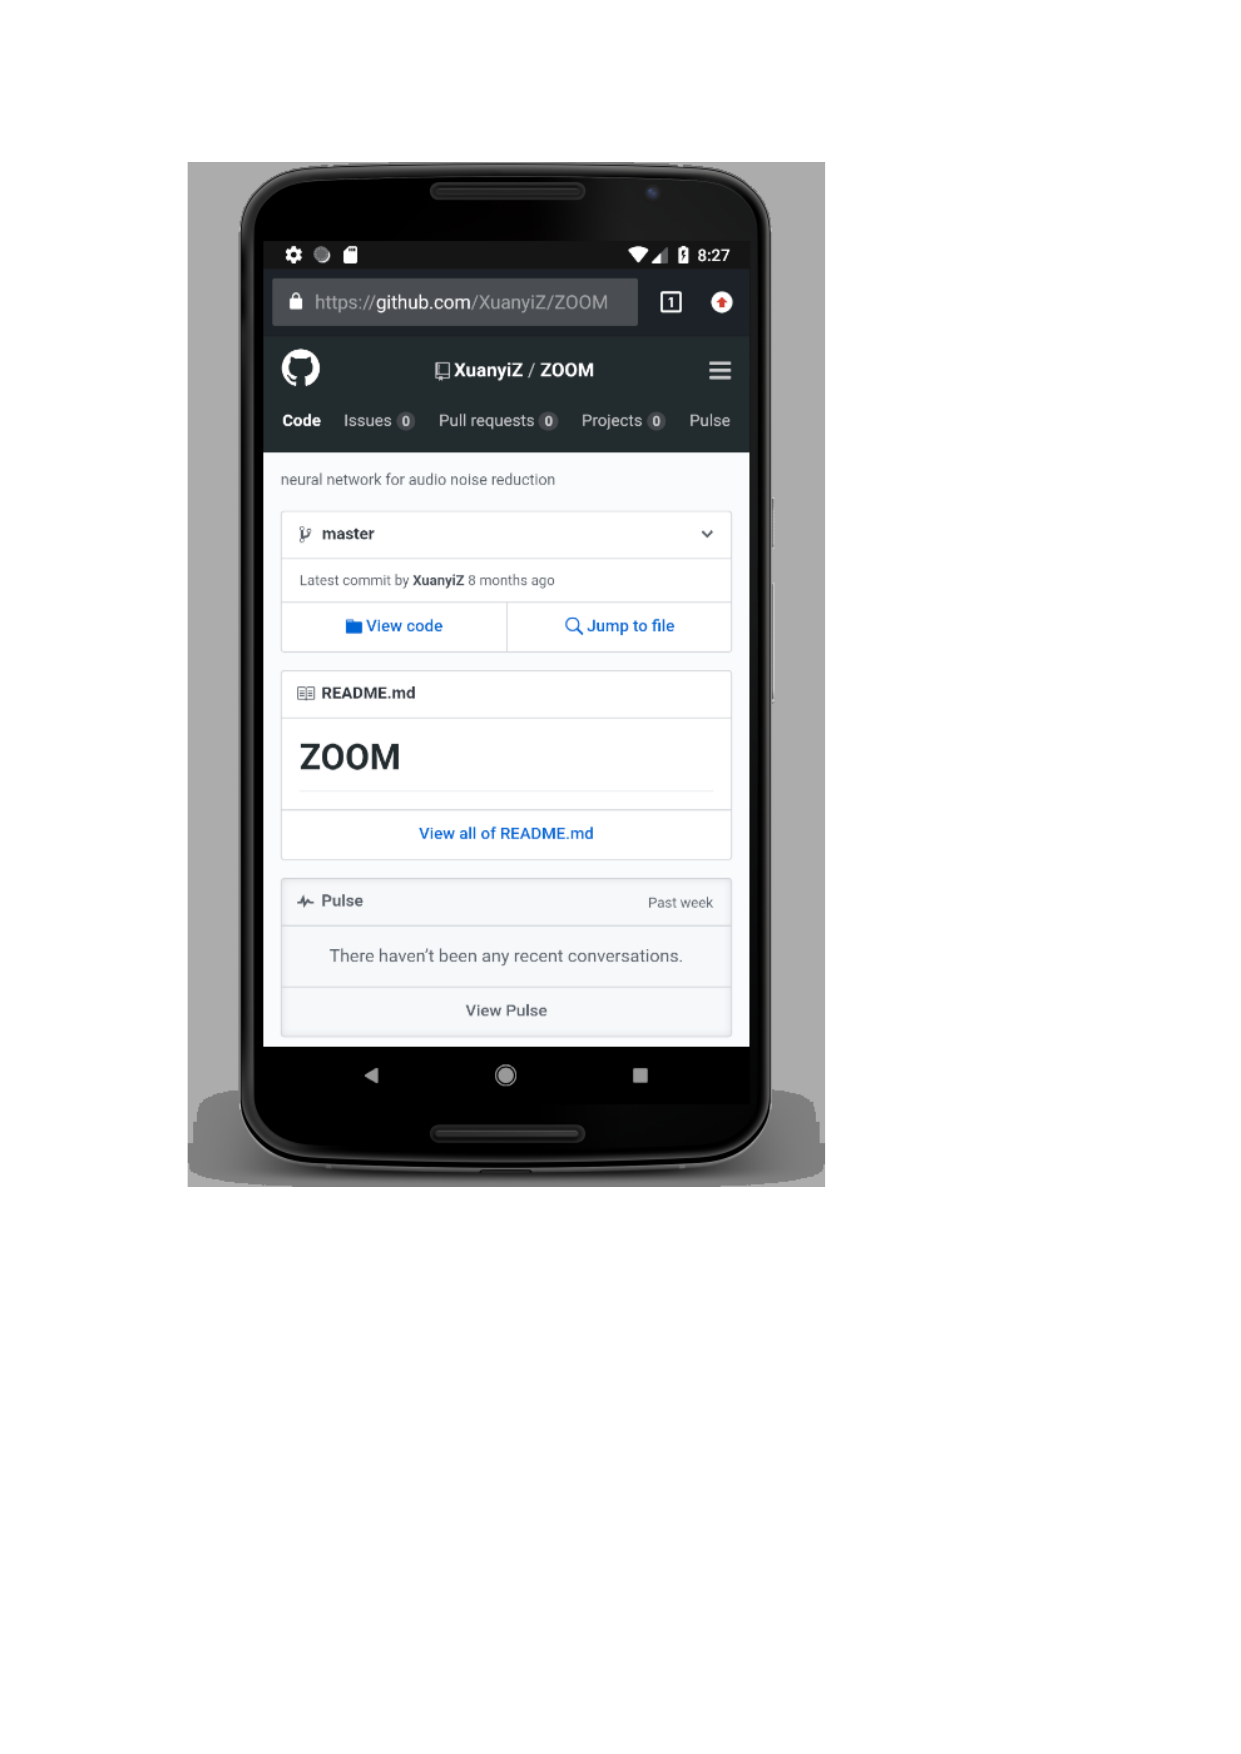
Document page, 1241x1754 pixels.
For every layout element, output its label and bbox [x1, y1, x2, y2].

picture [187, 162, 826, 1187]
